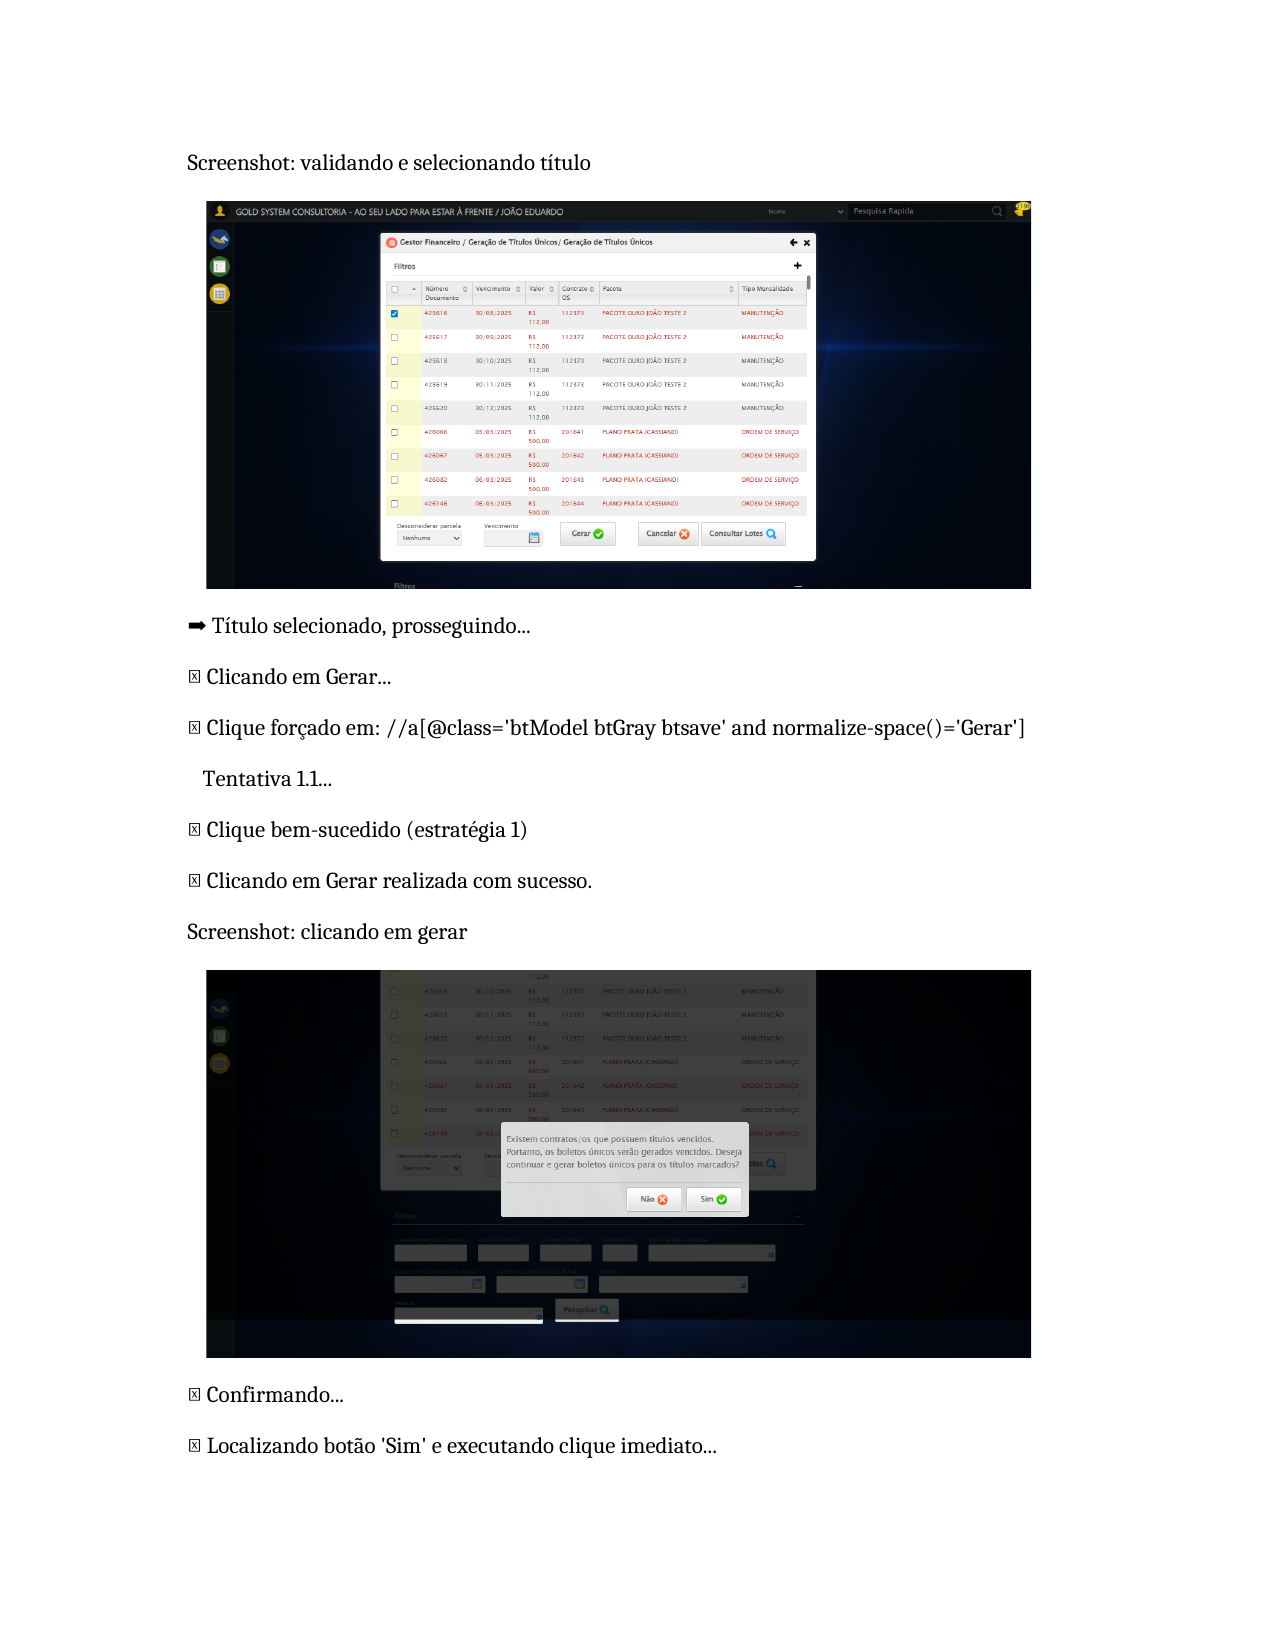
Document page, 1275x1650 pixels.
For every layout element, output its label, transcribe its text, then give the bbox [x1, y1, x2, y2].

text Screenshot: clicando em gerar [187, 919, 1087, 945]
text ✅ Clique bem-sucedido (estratégia 1) [187, 817, 1087, 843]
text ✅ Clicando em Gerar realizada com sucesso. [187, 868, 1087, 894]
text Screenshot: validando e selecionando título [187, 150, 1087, 176]
text ➡️ Título selecionado, prosseguindo... [187, 613, 1087, 639]
text Tentativa 1.1... [187, 766, 1087, 792]
text 🎯 Clique forçado em: //a[@class='btModel btGray btsave' and normalize-space()='Gerar'] [187, 715, 1087, 741]
text 🔄 Clicando em Gerar... [187, 664, 1087, 690]
text 🎯 Localizando botão 'Sim' e executando clique imediato... [187, 1433, 1087, 1459]
picture [206, 970, 1032, 1358]
picture [206, 201, 1032, 589]
text 🔄 Confirmando... [187, 1382, 1087, 1408]
